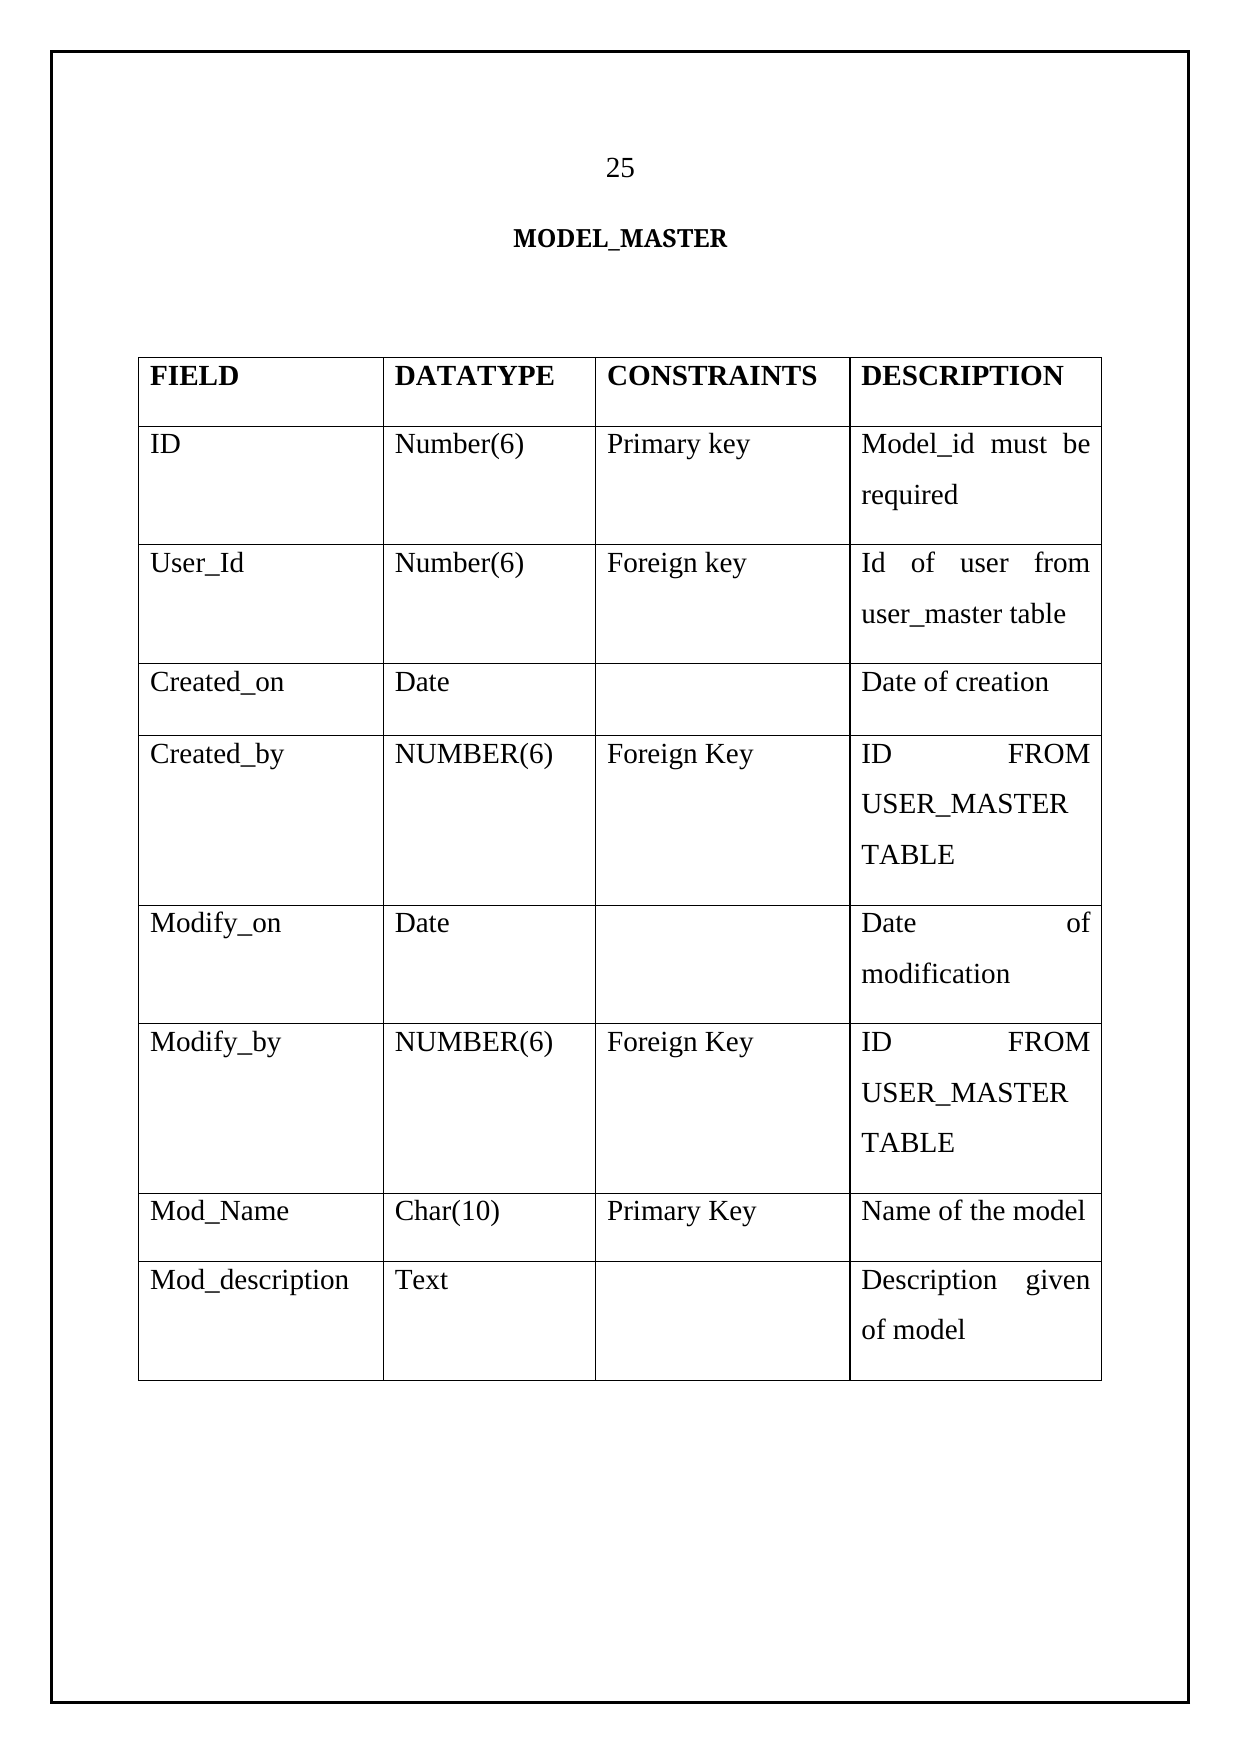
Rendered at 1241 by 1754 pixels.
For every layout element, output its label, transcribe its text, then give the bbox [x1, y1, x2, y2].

table_cell Description given of model [851, 1262, 1101, 1380]
text MODEL_MASTER [150, 221, 1090, 255]
table_cell Mod_description [139, 1262, 383, 1380]
table_cell Date of modification [851, 906, 1101, 1023]
table_cell ID FROM USER_MASTER TABLE [851, 736, 1101, 904]
table_header DESCRIPTION [851, 358, 1101, 426]
table_cell ID [139, 427, 383, 544]
table_cell Id of user from user_master table [851, 545, 1101, 663]
table_cell Mod_Name [139, 1194, 383, 1261]
table_cell Foreign Key [596, 736, 849, 904]
table_cell Date [384, 906, 595, 1023]
table_cell User_Id [139, 545, 383, 663]
table_cell Date of creation [851, 664, 1101, 735]
table_cell NUMBER(6) [384, 1024, 595, 1192]
table_header FIELD [139, 358, 383, 426]
table_cell Primary Key [596, 1194, 849, 1261]
text 25 [150, 150, 1090, 183]
table_cell Date [384, 664, 595, 735]
table_header CONSTRAINTS [596, 358, 849, 426]
table_cell Number(6) [384, 545, 595, 663]
table_cell Modify_on [139, 906, 383, 1023]
table_cell ID FROM USER_MASTER TABLE [851, 1024, 1101, 1192]
table_cell [596, 664, 849, 735]
table_cell [596, 1262, 849, 1380]
table_cell Modify_by [139, 1024, 383, 1192]
table_cell [596, 906, 849, 1023]
table_cell Text [384, 1262, 595, 1380]
table_cell Foreign Key [596, 1024, 849, 1192]
table_cell Foreign key [596, 545, 849, 663]
table_cell Model_id must be required [851, 427, 1101, 544]
table_cell Primary key [596, 427, 849, 544]
table_cell Number(6) [384, 427, 595, 544]
table_cell NUMBER(6) [384, 736, 595, 904]
table_cell Created_by [139, 736, 383, 904]
table_cell Char(10) [384, 1194, 595, 1261]
table_header DATATYPE [384, 358, 595, 426]
table_cell Created_on [139, 664, 383, 735]
table_cell Name of the model [851, 1194, 1101, 1261]
